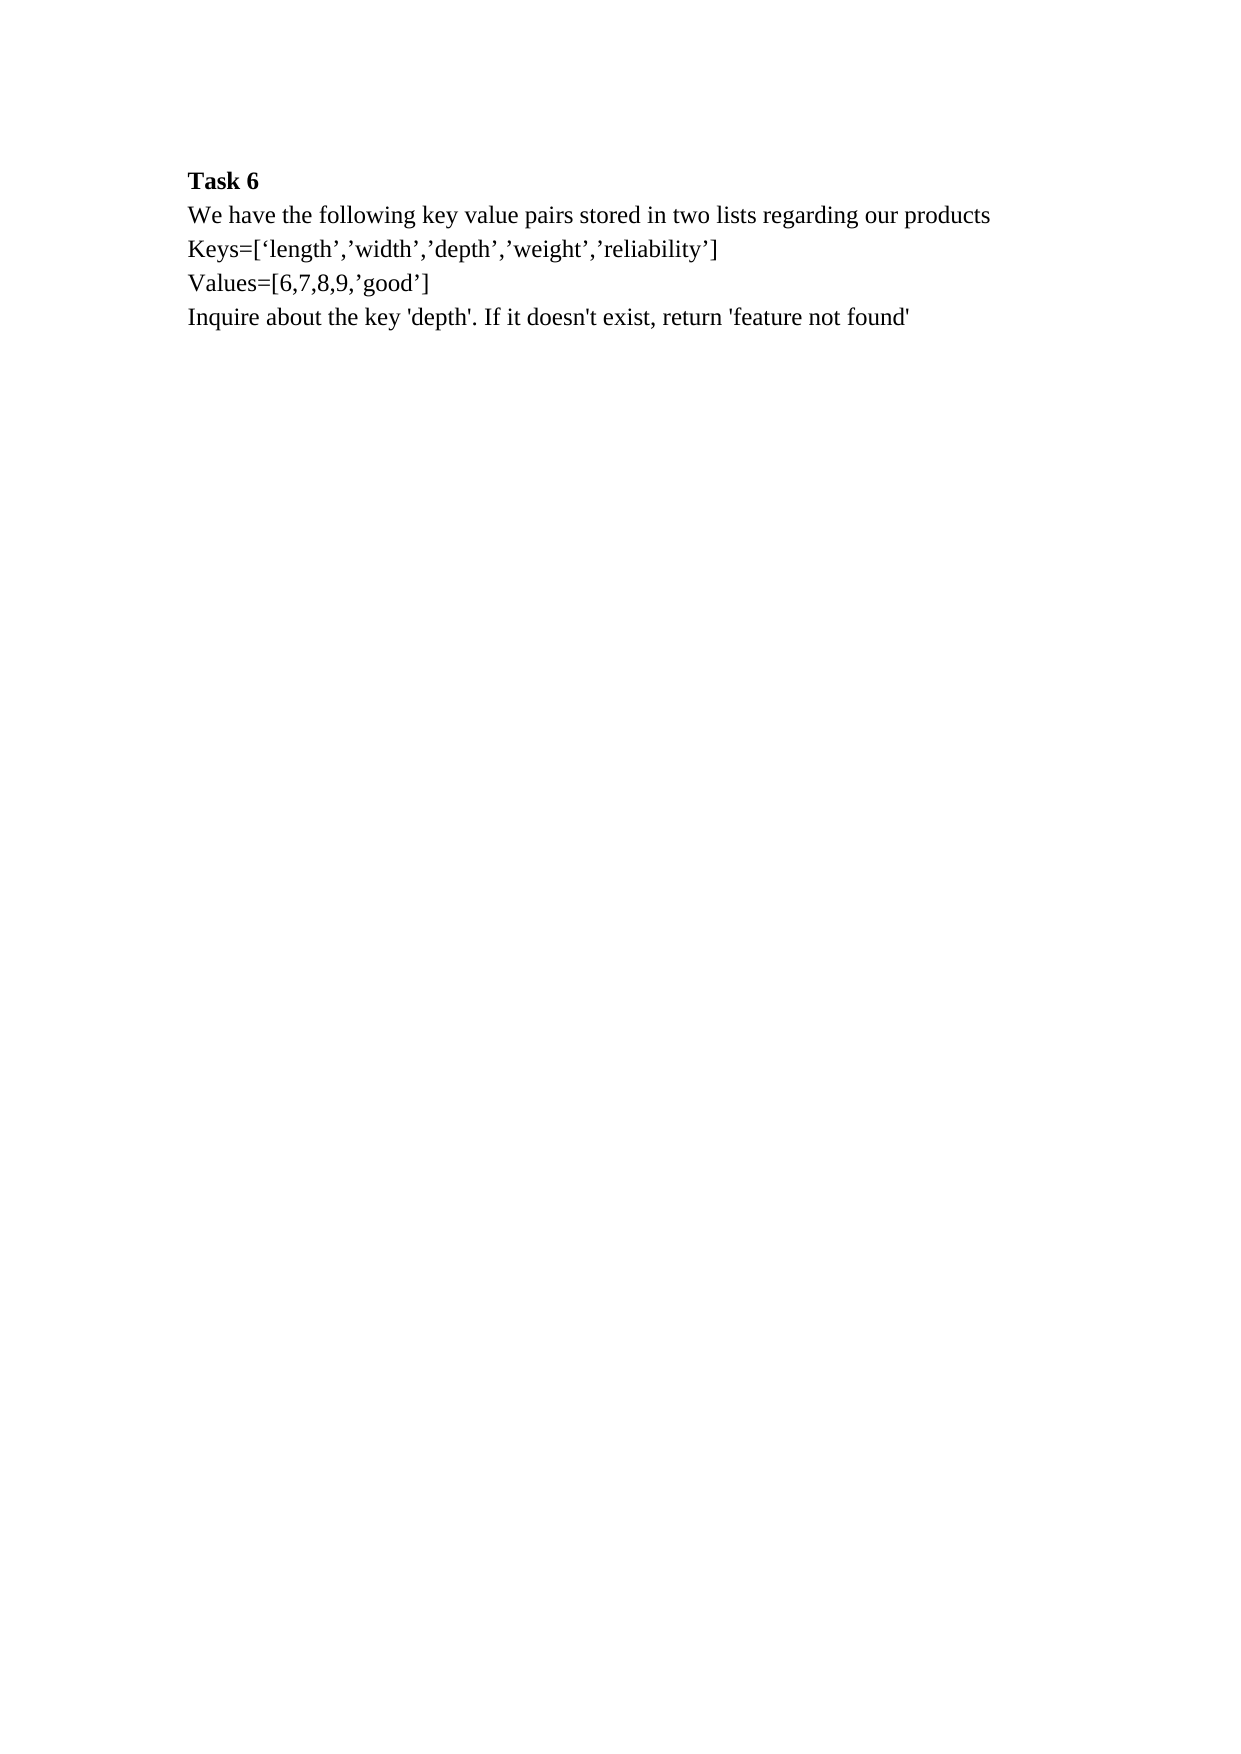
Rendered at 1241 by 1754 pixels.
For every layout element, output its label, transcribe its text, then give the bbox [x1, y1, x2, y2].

text Inquire about the key 'depth'. If it doesn't exist, return 'feature not found' [187, 300, 1053, 334]
text Task 6 [187, 164, 1053, 198]
text Values=[6,7,8,9,’good’] [187, 266, 1053, 300]
text We have the following key value pairs stored in two lists regarding our products [187, 198, 1053, 232]
text Keys=[‘length’,’width’,’depth’,’weight’,’reliability’] [187, 232, 1053, 266]
